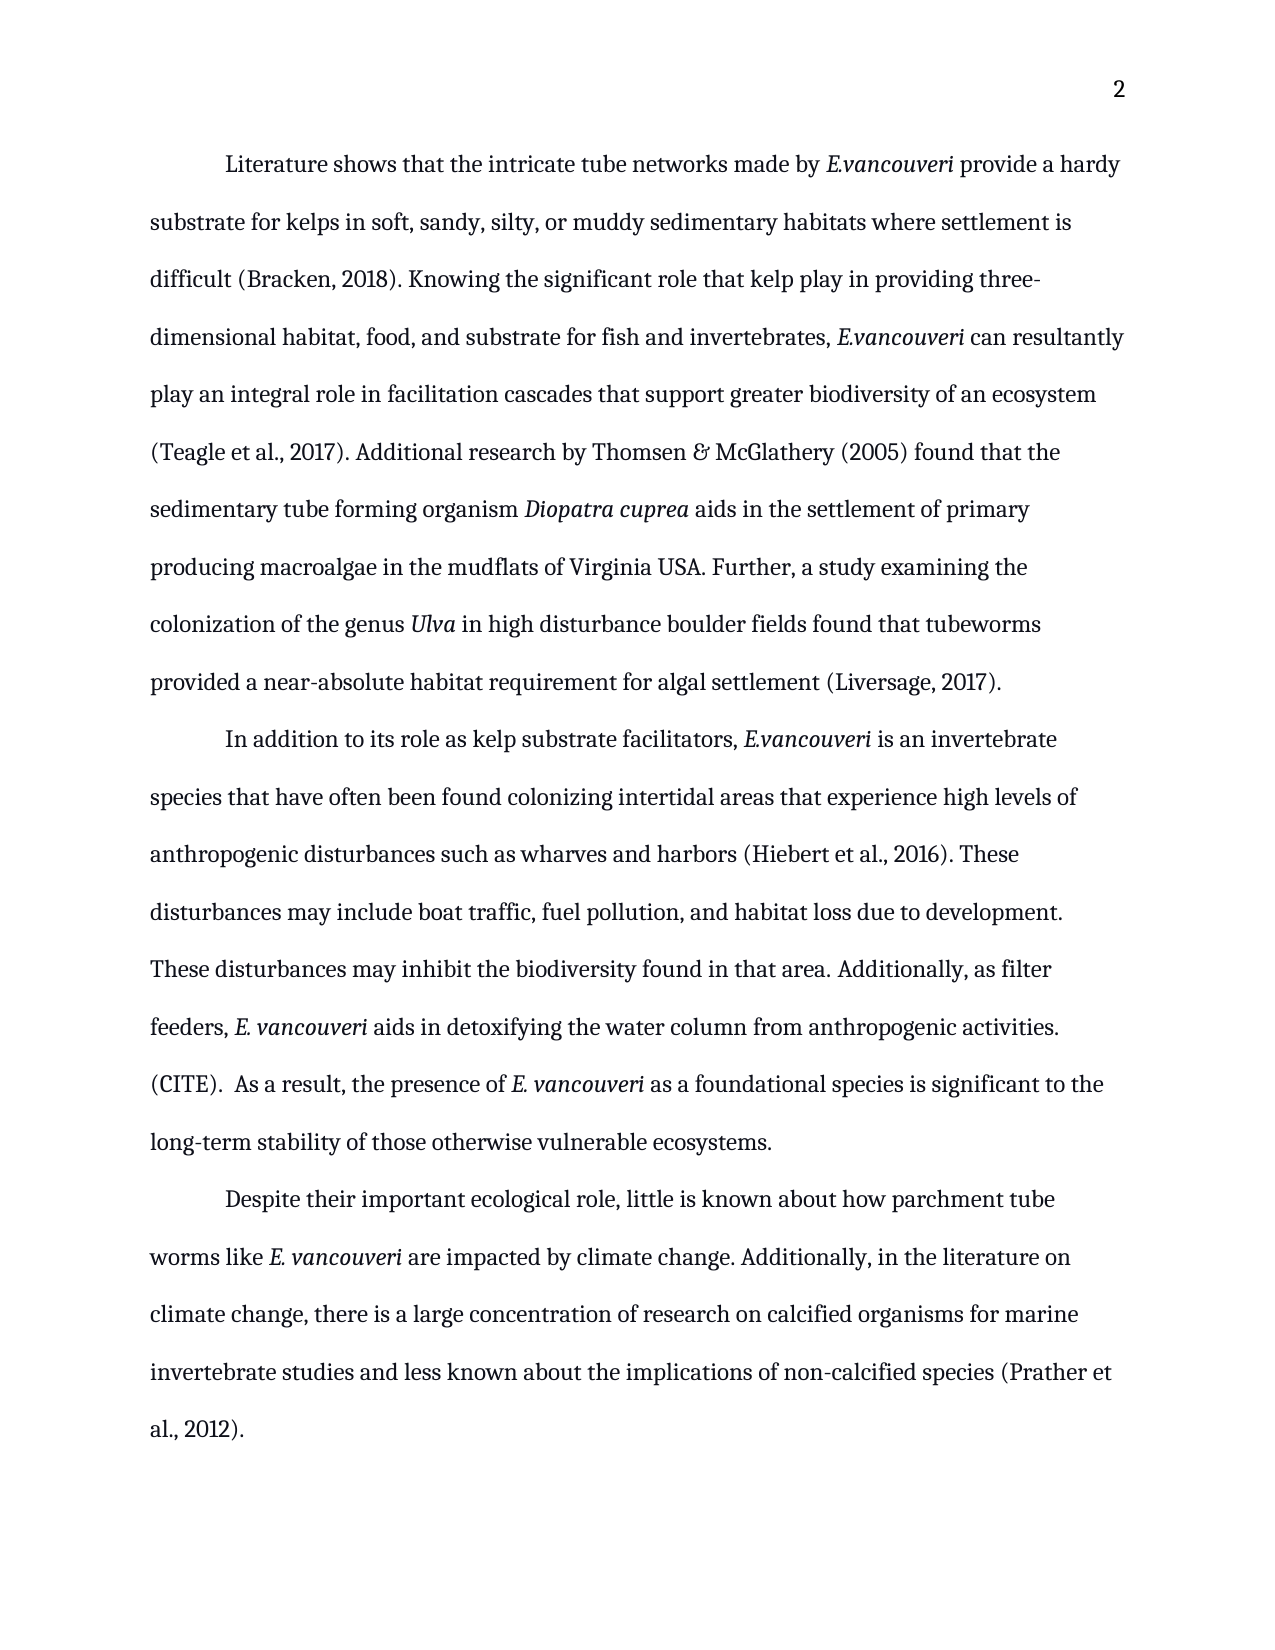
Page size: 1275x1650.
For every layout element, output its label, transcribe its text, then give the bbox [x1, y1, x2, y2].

text In addition to its role as kelp substrate facilitators, E.vancouveri is an invertebrate species that have often been found colonizing intertidal areas that experience high levels of anthropogenic disturbances such as wharves and harbors (Hiebert et al., 2016). These disturbances may include boat traffic, fuel pollution, and habitat loss due to development. These disturbances may inhibit the biodiversity found in that area. Additionally, as filter feeders, E. vancouveri aids in detoxifying the water column from anthropogenic activities. (CITE). As a result, the presence of E. vancouveri as a foundational species is significant to the long-term stability of those otherwise vulnerable ecosystems. [150, 725, 1125, 1156]
text Literature shows that the intricate tube networks made by E.vancouveri provide a hardy substrate for kelps in soft, sandy, silty, or muddy sedimentary habitats where settlement is difficult (Bracken, 2018). Knowing the significant role that kelp play in providing three-dimensional habitat, food, and substrate for fish and invertebrates, E.vancouveri can resultantly play an integral role in facilitation cascades that support greater biodiversity of an ecosystem (Teagle et al., 2017). Additional research by Thomsen & McGlathery (2005) found that the sedimentary tube forming organism Diopatra cuprea aids in the settlement of primary producing macroalgae in the mudflats of Virginia USA. Further, a study examining the colonization of the genus Ulva in high disturbance boulder fields found that tubeworms provided a near-absolute habitat requirement for algal settlement (Liversage, 2017). [150, 150, 1125, 696]
text Despite their important ecological role, little is known about how parchment tube worms like E. vancouveri are impacted by climate change. Additionally, in the literature on climate change, there is a large concentration of research on calcified organisms for marine invertebrate studies and less known about the implications of non-calcified species (Prather et al., 2012). [150, 1185, 1125, 1444]
